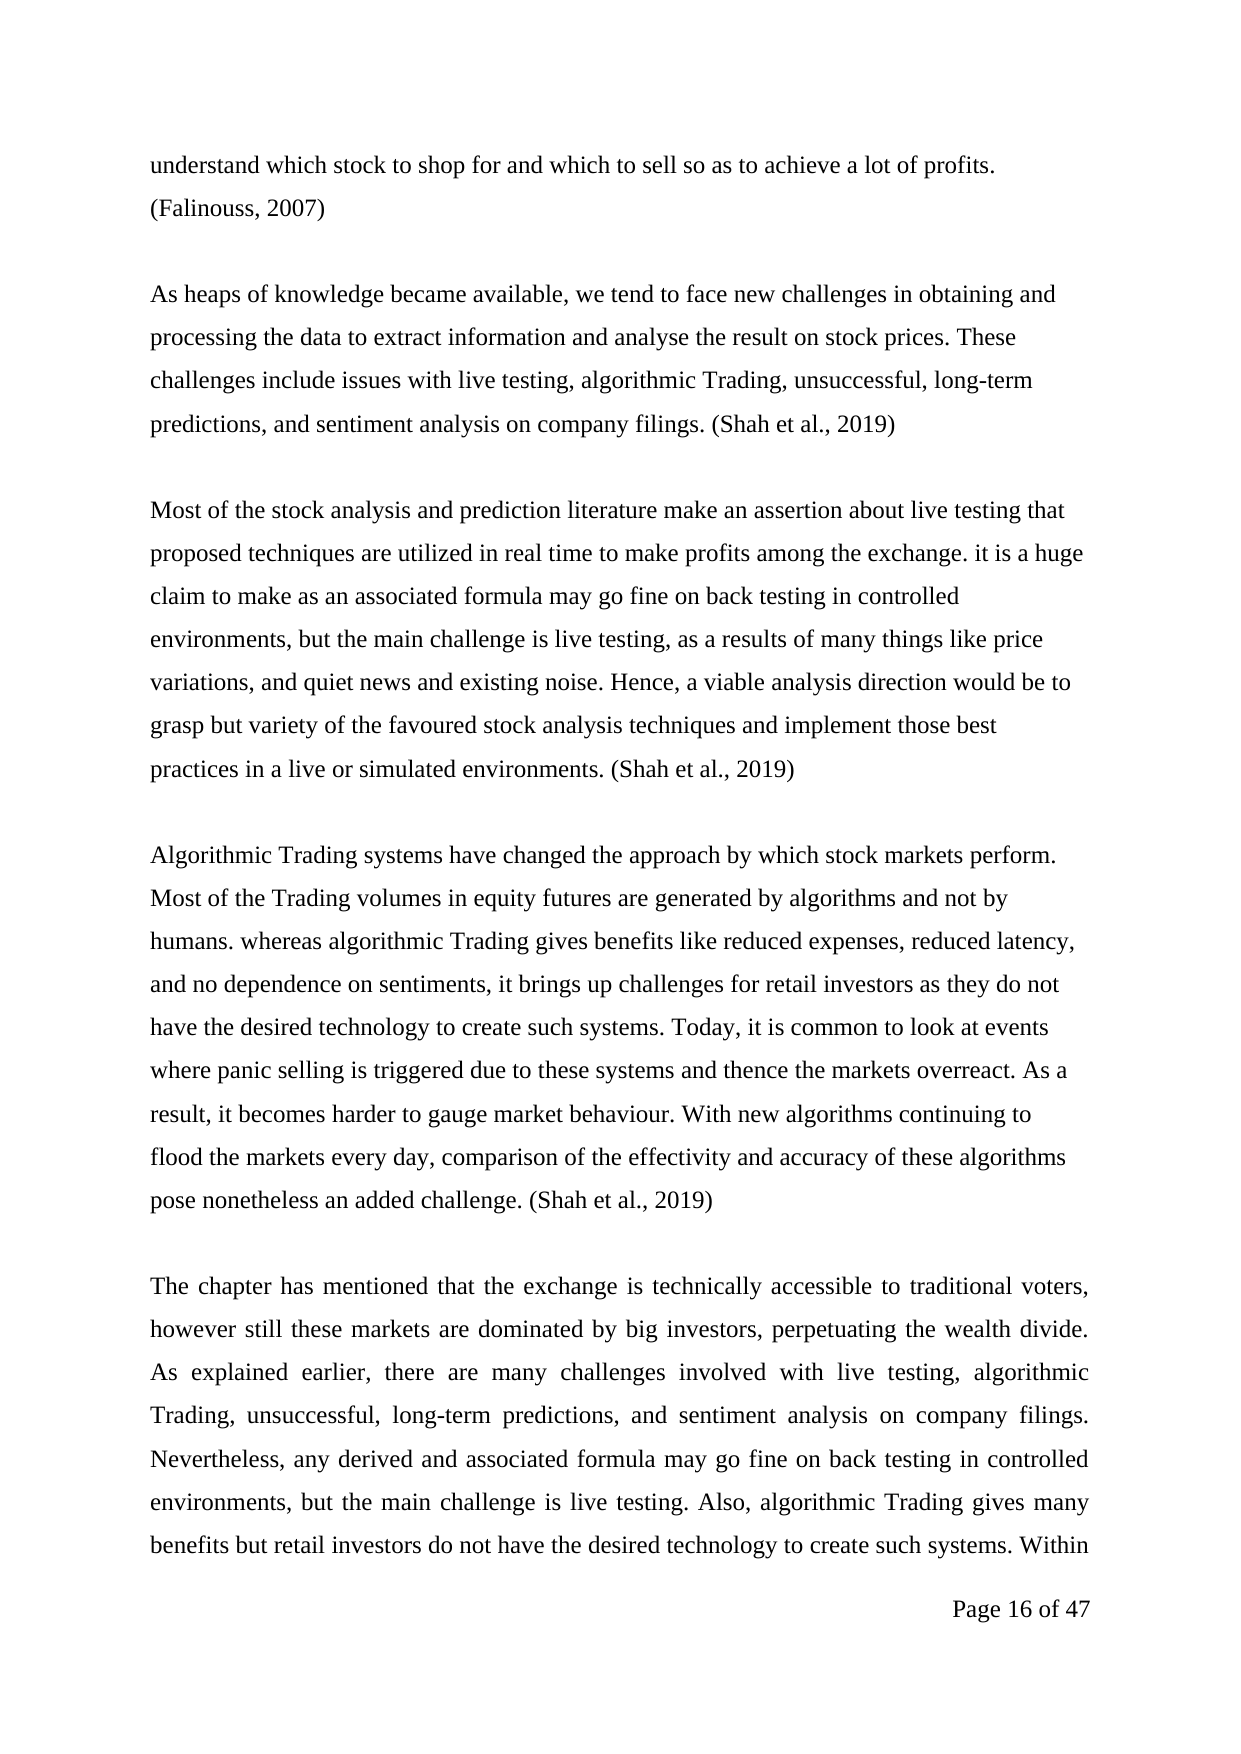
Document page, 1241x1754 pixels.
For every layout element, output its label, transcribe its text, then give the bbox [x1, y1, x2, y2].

text Algorithmic Trading systems have changed the approach by which stock markets perform. Most of the Trading volumes in equity futures are generated by algorithms and not by humans. whereas algorithmic Trading gives benefits like reduced expenses, reduced latency, and no dependence on sentiments, it brings up challenges for retail investors as they do not have the desired technology to create such systems. Today, it is common to look at events where panic selling is triggered due to these systems and thence the markets overreact. As a result, it becomes harder to gauge market behaviour. With new algorithms continuing to flood the markets every day, comparison of the effectivity and accuracy of these algorithms pose nonetheless an added challenge. (Shah et al., 2019) [150, 840, 1090, 1214]
text proposed techniques are utilized in real time to make profits among the exchange. it is a huge claim to make as an associated formula may go fine on back testing in controlled environments, but the main challenge is live testing, as a results of many things like price variations, and quiet news and existing noise. Hence, a viable analysis direction would be to grasp but variety of the favoured stock analysis techniques and implement those best practices in a live or simulated environments. (Shah et al., 2019) [150, 538, 1090, 782]
text Most of the stock analysis and prediction literature make an assertion about live testing that [150, 495, 1090, 524]
text As heaps of knowledge became available, we tend to face new challenges in obtaining and processing the data to extract information and analyse the result on stock prices. These challenges include issues with live testing, algorithmic Trading, unsuccessful, long-term predictions, and sentiment analysis on company filings. (Shah et al., 2019) [150, 279, 1090, 437]
